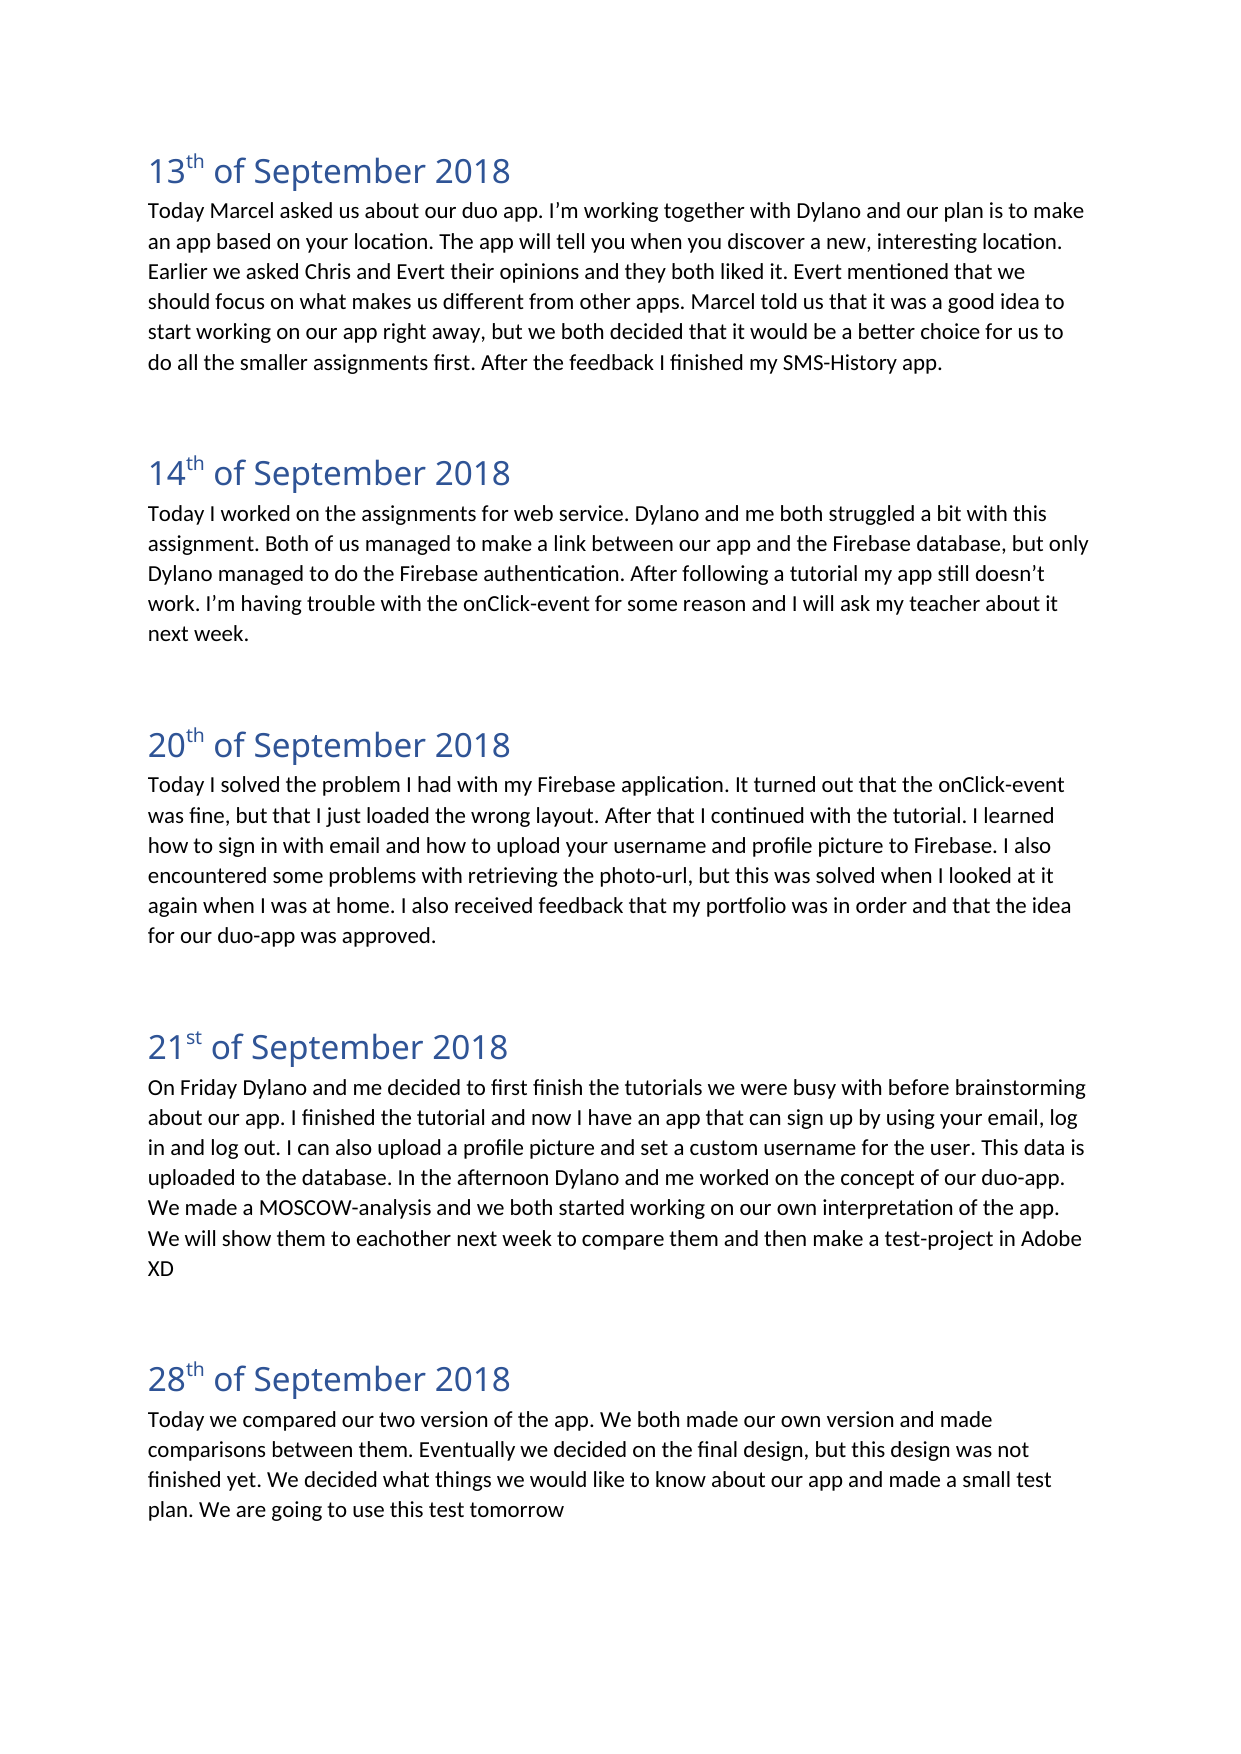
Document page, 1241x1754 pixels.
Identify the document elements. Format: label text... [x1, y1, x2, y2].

text Today I solved the problem I had with my Firebase application. It turned out that the onClick-event was fine, but that I just loaded the wrong layout. After that I continued with the tutorial. I learned how to sign in with email and how to upload your username and profile picture to Firebase. I also encountered some problems with retrieving the photo-url, but this was solved when I looked at it again when I was at home. I also received feedback that my portfolio was in order and that the idea for our duo-app was approved. [148, 771, 1093, 949]
subtitle 13th of September 2018 [148, 148, 1093, 193]
subtitle 21st of September 2018 [148, 1024, 1093, 1069]
subtitle 20th of September 2018 [148, 722, 1093, 767]
text Today we compared our two version of the app. We both made our own version and made comparisons between them. Eventually we decided on the final design, but this design was not finished yet. We decided what things we would like to know about our app and made a small test plan. We are going to use this test tomorrow [148, 1405, 1093, 1523]
text Today Marcel asked us about our duo app. I’m working together with Dylano and our plan is to make an app based on your location. The app will tell you when you discover a new, interesting location. Earlier we asked Chris and Evert their opinions and they both liked it. Evert mentioned that we should focus on what makes us different from other apps. Marcel told us that it was a good idea to start working on our app right away, but we both decided that it would be a better choice for us to do all the smaller assignments first. After the feedback I finished my SMS-History app. [148, 197, 1093, 376]
subtitle 28th of September 2018 [148, 1356, 1093, 1401]
text On Friday Dylano and me decided to first finish the tutorials we were busy with before brainstorming about our app. I finished the tutorial and now I have an app that can sign up by using your email, log in and log out. I can also upload a profile picture and set a custom username for the user. This data is uploaded to the database. In the afternoon Dylano and me worked on the concept of our duo-app. We made a MOSCOW-analysis and we both started working on our own interpretation of the app. We will show them to eachother next week to compare them and then make a test-project in Adobe XD [148, 1073, 1093, 1282]
text Today I worked on the assignments for web service. Dylano and me both struggled a bit with this assignment. Both of us managed to make a link between our app and the Firebase database, but only Dylano managed to do the Firebase authentication. After following a tutorial my app still doesn’t work. I’m having trouble with the onClick-event for some reason and I will ask my teacher about it next week. [148, 499, 1093, 647]
subtitle 14th of September 2018 [148, 450, 1093, 495]
